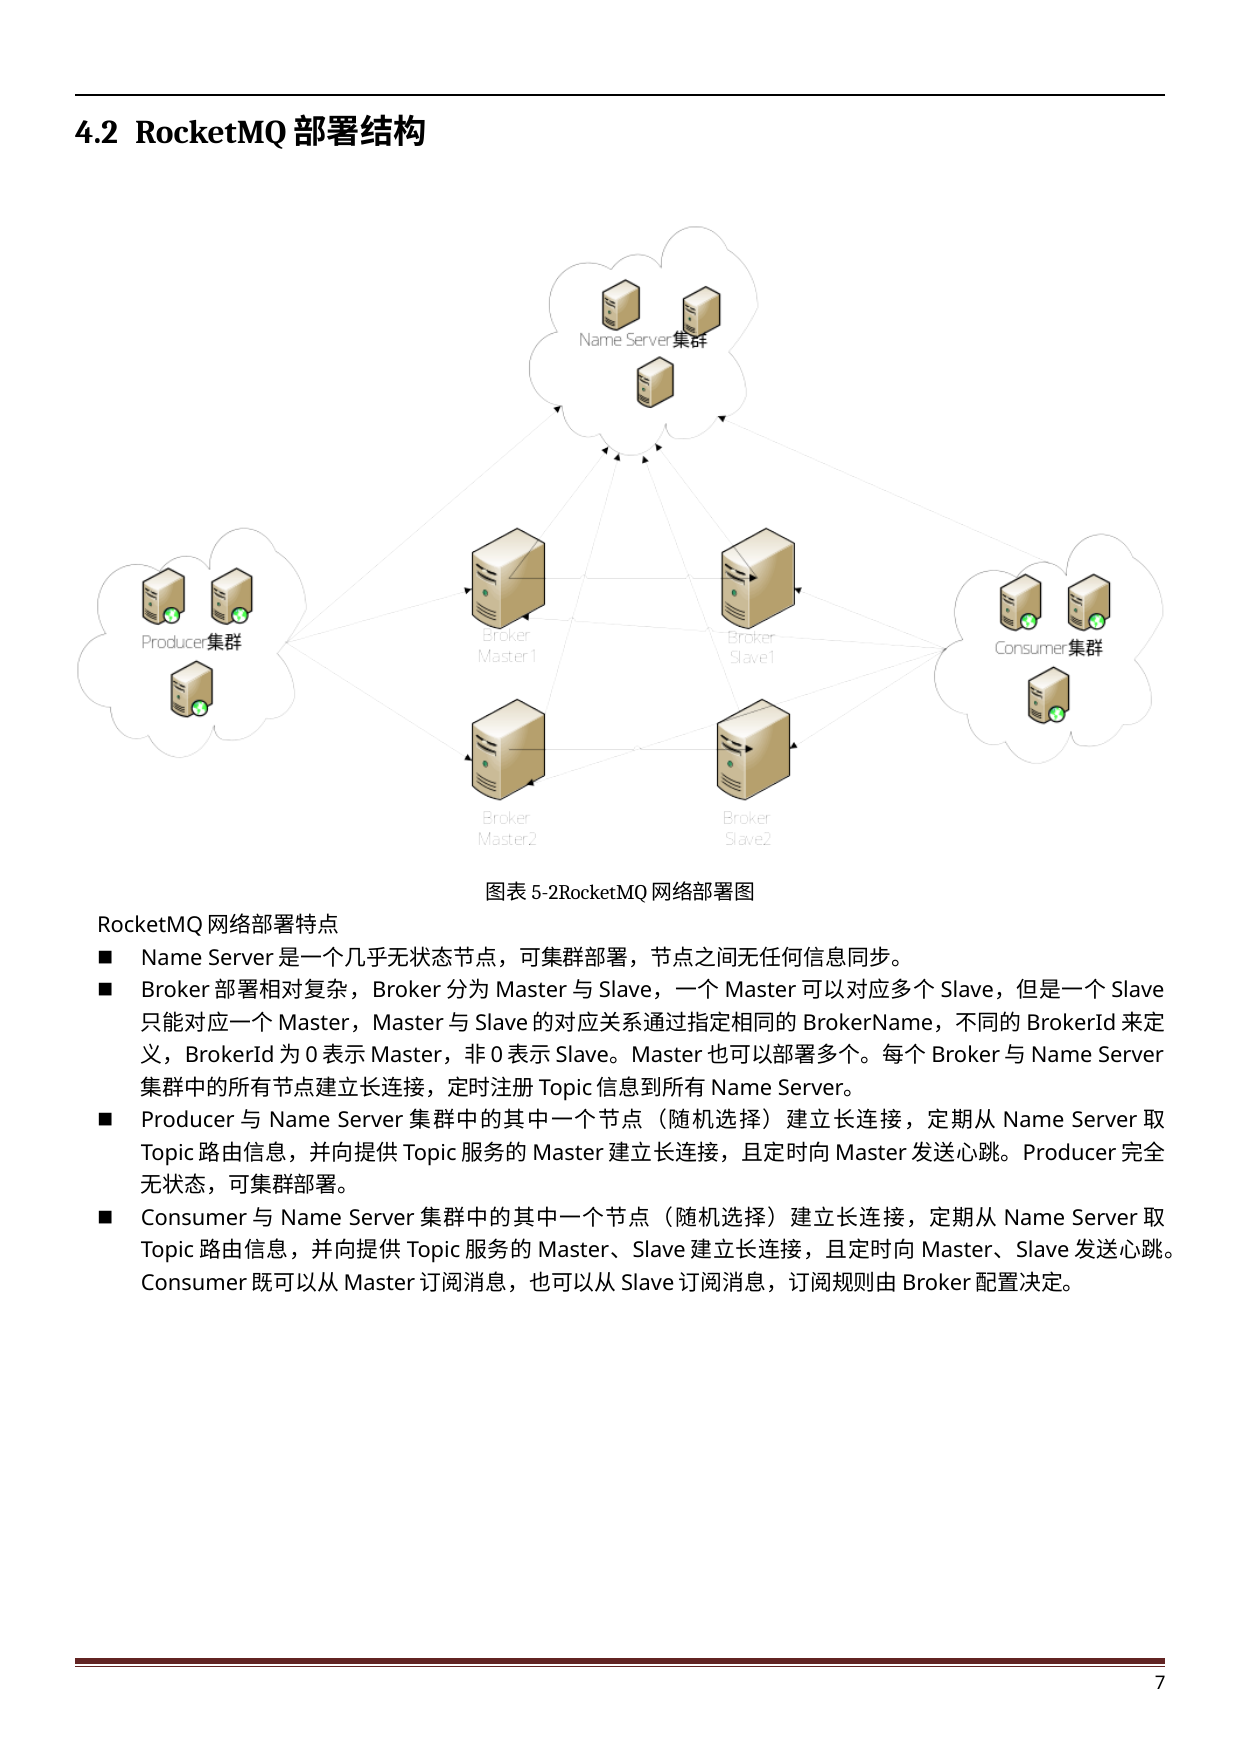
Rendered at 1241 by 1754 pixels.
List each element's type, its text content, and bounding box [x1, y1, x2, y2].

list Producer与Name Server集群中的其中一个节点（随机选择）建立长连接，定期从Name Server取Topic路由信息，并向提供Topic服务的Master建立长连接，且定时向Master发送心跳。Producer完全无状态，可集群部署。 [97, 1102, 1165, 1199]
subtitle RocketMQ部署结构 [75, 97, 1165, 162]
text RocketMQ网络部署特点 [97, 907, 1165, 939]
list Broker部署相对复杂，Broker分为Master与Slave，一个Master可以对应多个Slave，但是一个Slave只能对应一个Master，Master与Slave的对应关系通过指定相同的BrokerName，不同的BrokerId来定义，BrokerId为0表示Master，非0表示Slave。Master也可以部署多个。每个Broker与Name Server集群中的所有节点建立长连接，定时注册Topic信息到所有Name Server。 [97, 972, 1165, 1102]
list Name Server是一个几乎无状态节点，可集群部署，节点之间无任何信息同步。 [97, 939, 1165, 972]
list Consumer与Name Server集群中的其中一个节点（随机选择）建立长连接，定期从Name Server取Topic路由信息，并向提供Topic服务的Master、Slave建立长连接，且定时向Master、Slave发送心跳。Consumer既可以从Master订阅消息，也可以从Slave订阅消息，订阅规则由Broker配置决定。 [97, 1199, 1165, 1297]
